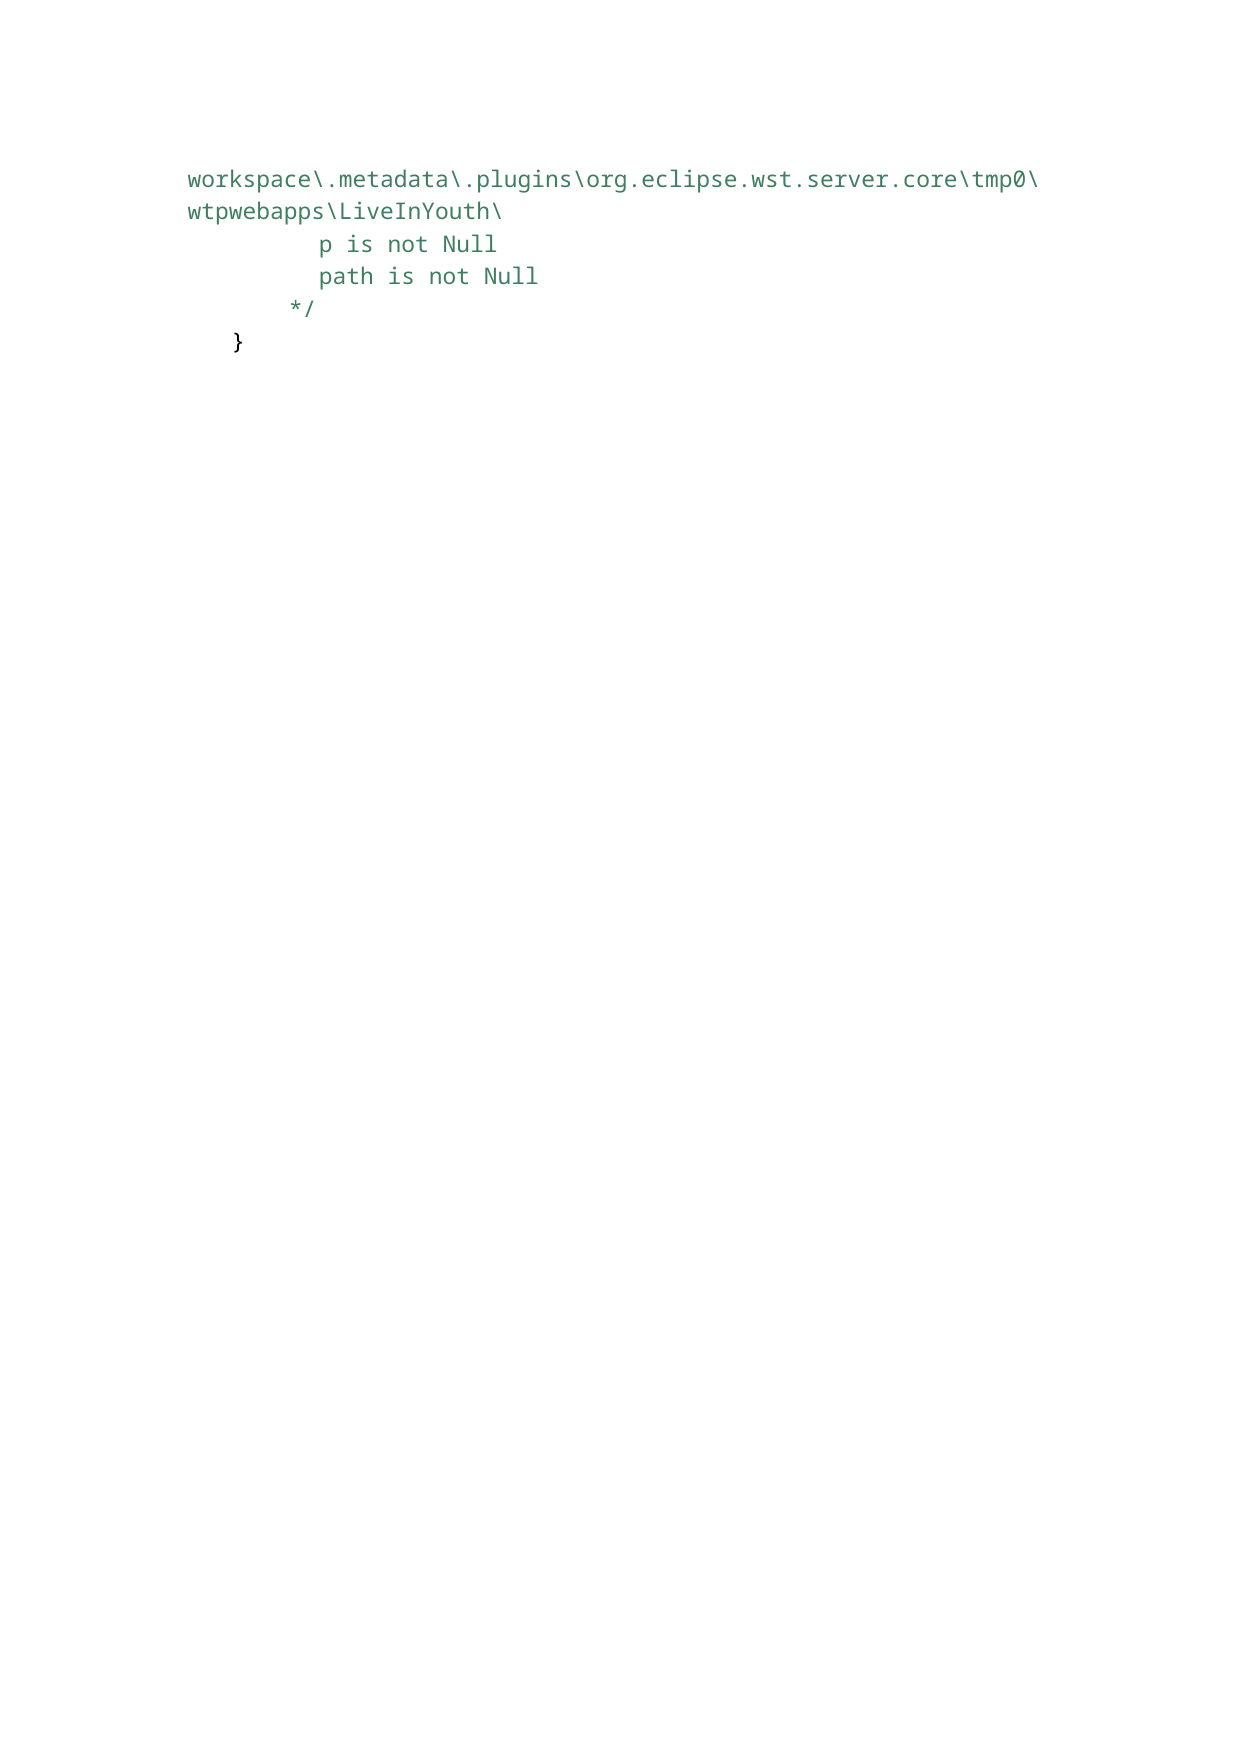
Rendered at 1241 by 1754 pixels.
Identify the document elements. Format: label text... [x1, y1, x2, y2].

text p is not Null [187, 227, 1053, 259]
text path is not Null [187, 259, 1053, 292]
text */ [187, 292, 1053, 324]
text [187, 162, 1053, 227]
text } [187, 324, 1053, 357]
